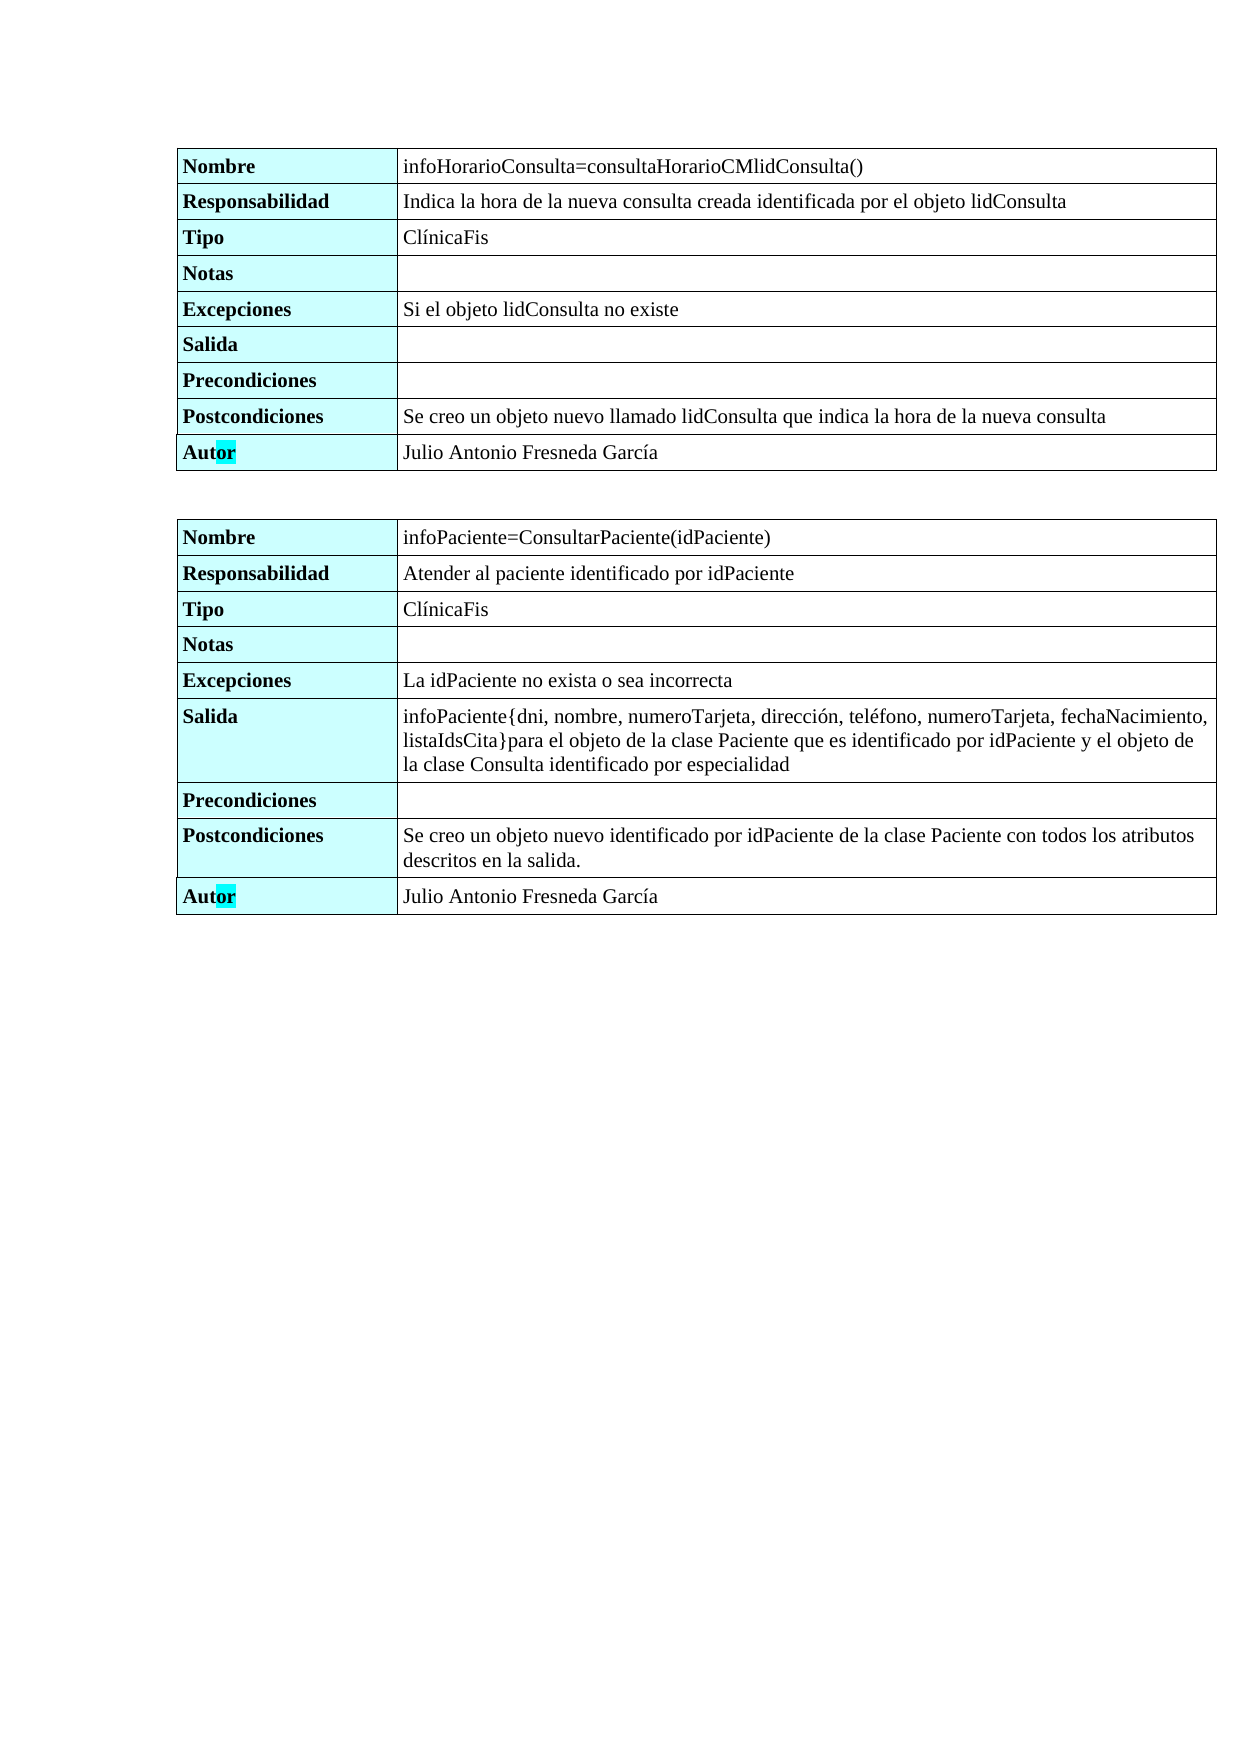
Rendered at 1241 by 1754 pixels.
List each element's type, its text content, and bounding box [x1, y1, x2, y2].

table_cell Tipo [178, 220, 397, 255]
table_cell Julio Antonio Fresneda García [398, 435, 1216, 470]
table_cell Autor [177, 878, 397, 914]
table_cell Excepciones [178, 292, 397, 326]
table_cell Autor [177, 435, 397, 470]
table_cell [398, 256, 1216, 291]
table_cell [398, 627, 1216, 662]
table_cell Responsabilidad [178, 184, 397, 219]
table_header Nombre [178, 149, 397, 183]
table_cell Postcondiciones [178, 819, 397, 877]
table_cell [398, 783, 1216, 817]
table_cell La idPaciente no exista o sea incorrecta [398, 663, 1216, 698]
table_cell infoPaciente{dni, nombre, numeroTarjeta, dirección, teléfono, numeroTarjeta, fechaNacimiento, listaIdsCita}para el objeto de la clase Paciente que es identificado por idPaciente y el objeto de la clase Consulta identificado por especialidad [398, 699, 1216, 782]
table_cell Responsabilidad [178, 556, 397, 591]
table_cell Salida [178, 699, 397, 782]
table_cell Precondiciones [178, 363, 397, 398]
table_header infoPaciente=ConsultarPaciente(idPaciente) [398, 520, 1216, 555]
table_cell Se creo un objeto nuevo identificado por idPaciente de la clase Paciente con todos los atributos descritos en la salida. [398, 819, 1216, 877]
table_cell [398, 363, 1216, 398]
table_cell Precondiciones [178, 783, 397, 817]
table_cell [398, 327, 1216, 362]
table_cell Julio Antonio Fresneda García [398, 878, 1216, 914]
table_cell Si el objeto lidConsulta no existe [398, 292, 1216, 326]
table_cell Salida [178, 327, 397, 362]
table_cell ClínicaFis [398, 220, 1216, 255]
table_header Nombre [178, 520, 397, 555]
table_cell Atender al paciente identificado por idPaciente [398, 556, 1216, 591]
table_cell Notas [178, 256, 397, 291]
table_cell Excepciones [178, 663, 397, 698]
table_header infoHorarioConsulta=consultaHorarioCMlidConsulta() [398, 149, 1216, 183]
table_cell Notas [178, 627, 397, 662]
table_cell Postcondiciones [178, 399, 397, 433]
table_cell Tipo [178, 592, 397, 626]
table_cell Indica la hora de la nueva consulta creada identificada por el objeto lidConsulta [398, 184, 1216, 219]
table_cell Se creo un objeto nuevo llamado lidConsulta que indica la hora de la nueva consulta [398, 399, 1216, 433]
table_cell ClínicaFis [398, 592, 1216, 626]
